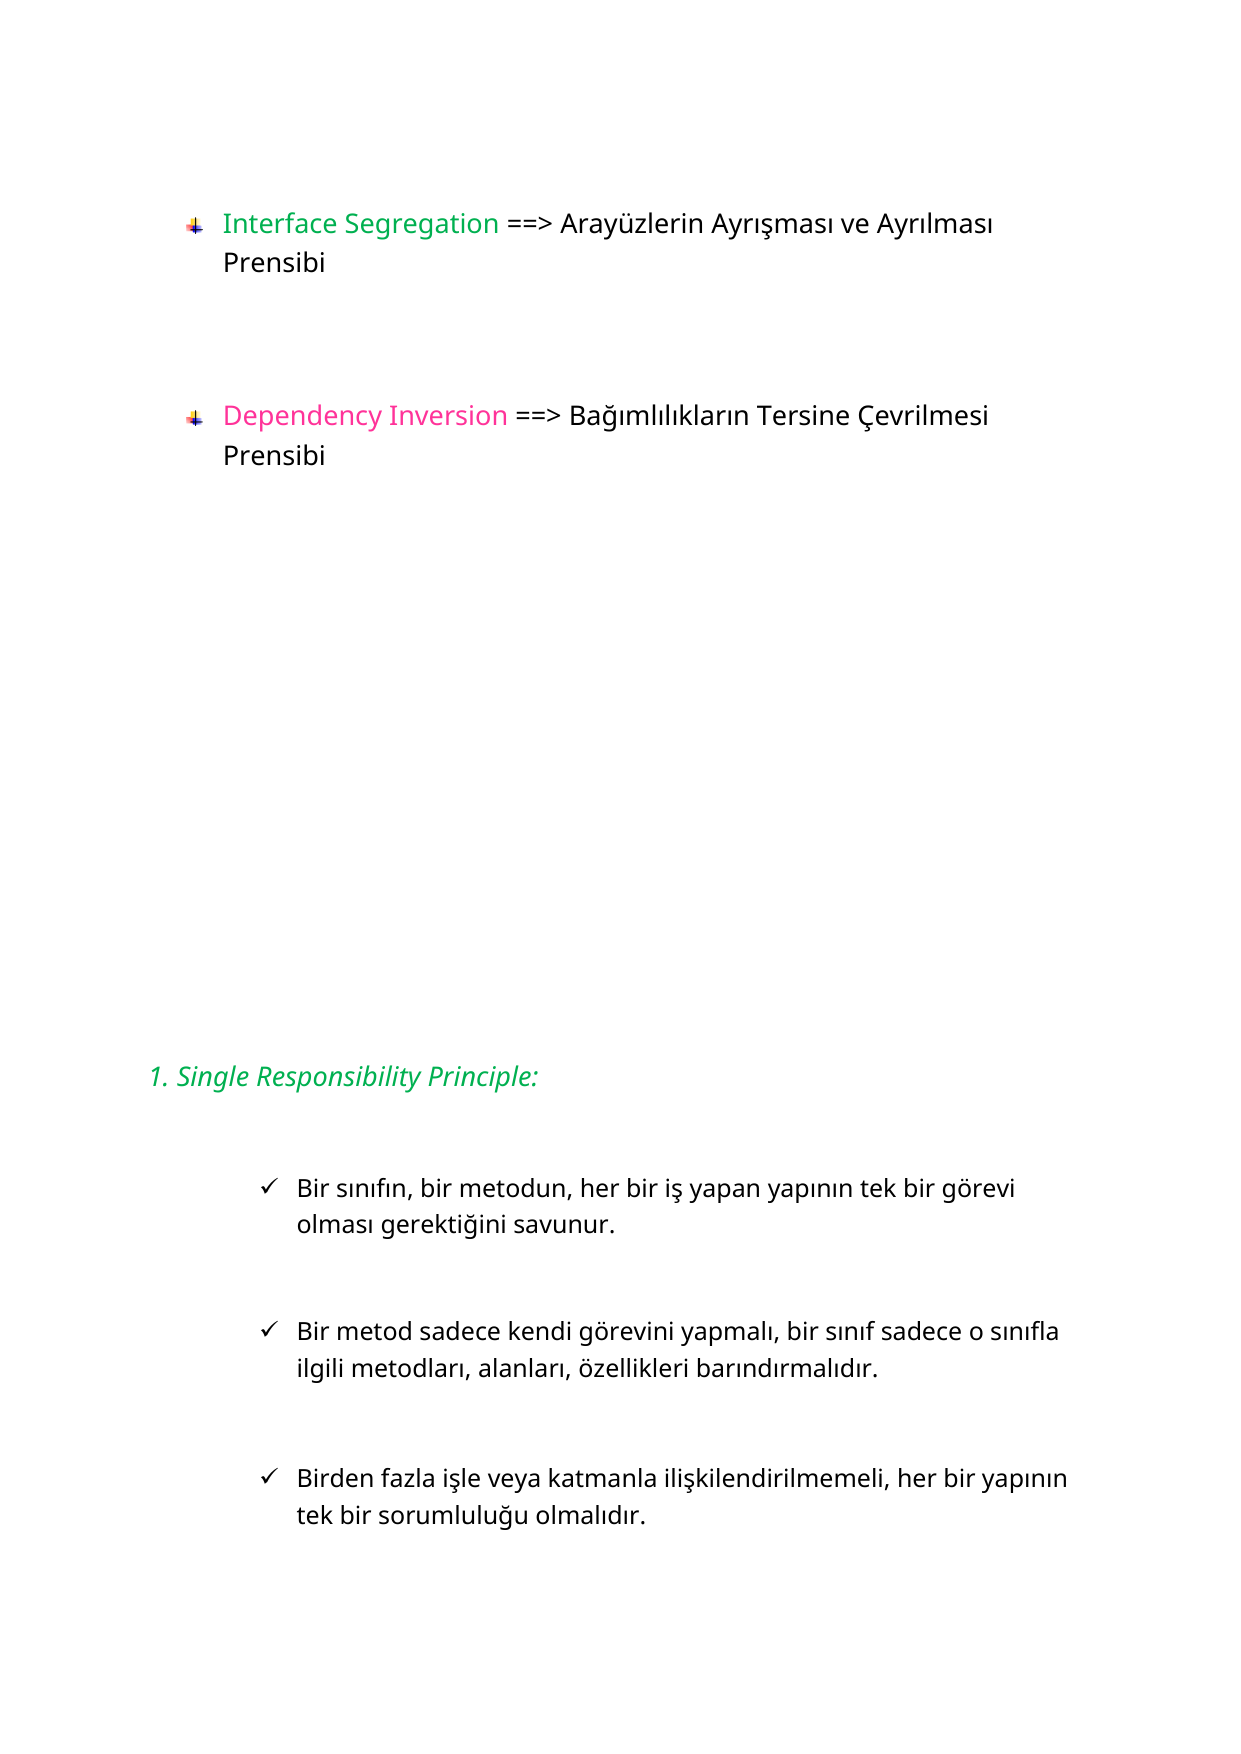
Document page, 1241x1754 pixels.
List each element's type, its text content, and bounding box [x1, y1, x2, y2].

picture [186, 409, 203, 426]
list Interface Segregation ==> Arayüzlerin Ayrışması ve Ayrılması Prensibi [185, 204, 1093, 281]
picture [186, 216, 203, 234]
text 1. Single Responsibility Principle: [148, 1057, 1093, 1094]
list Bir sınıfın, bir metodun, her bir iş yapan yapının tek bir görevi olması gerektiğini savunur. [259, 1170, 1093, 1241]
list Dependency Inversion ==> Bağımlılıkların Tersine Çevrilmesi Prensibi [185, 397, 1093, 473]
list Birden fazla işle veya katmanla ilişkilendirilmemeli, her bir yapının tek bir sorumluluğu olmalıdır. [259, 1461, 1093, 1532]
list Bir metod sadece kendi görevini yapmalı, bir sınıf sadece o sınıfla ilgili metodları, alanları, özellikleri barındırmalıdır. [259, 1314, 1093, 1385]
